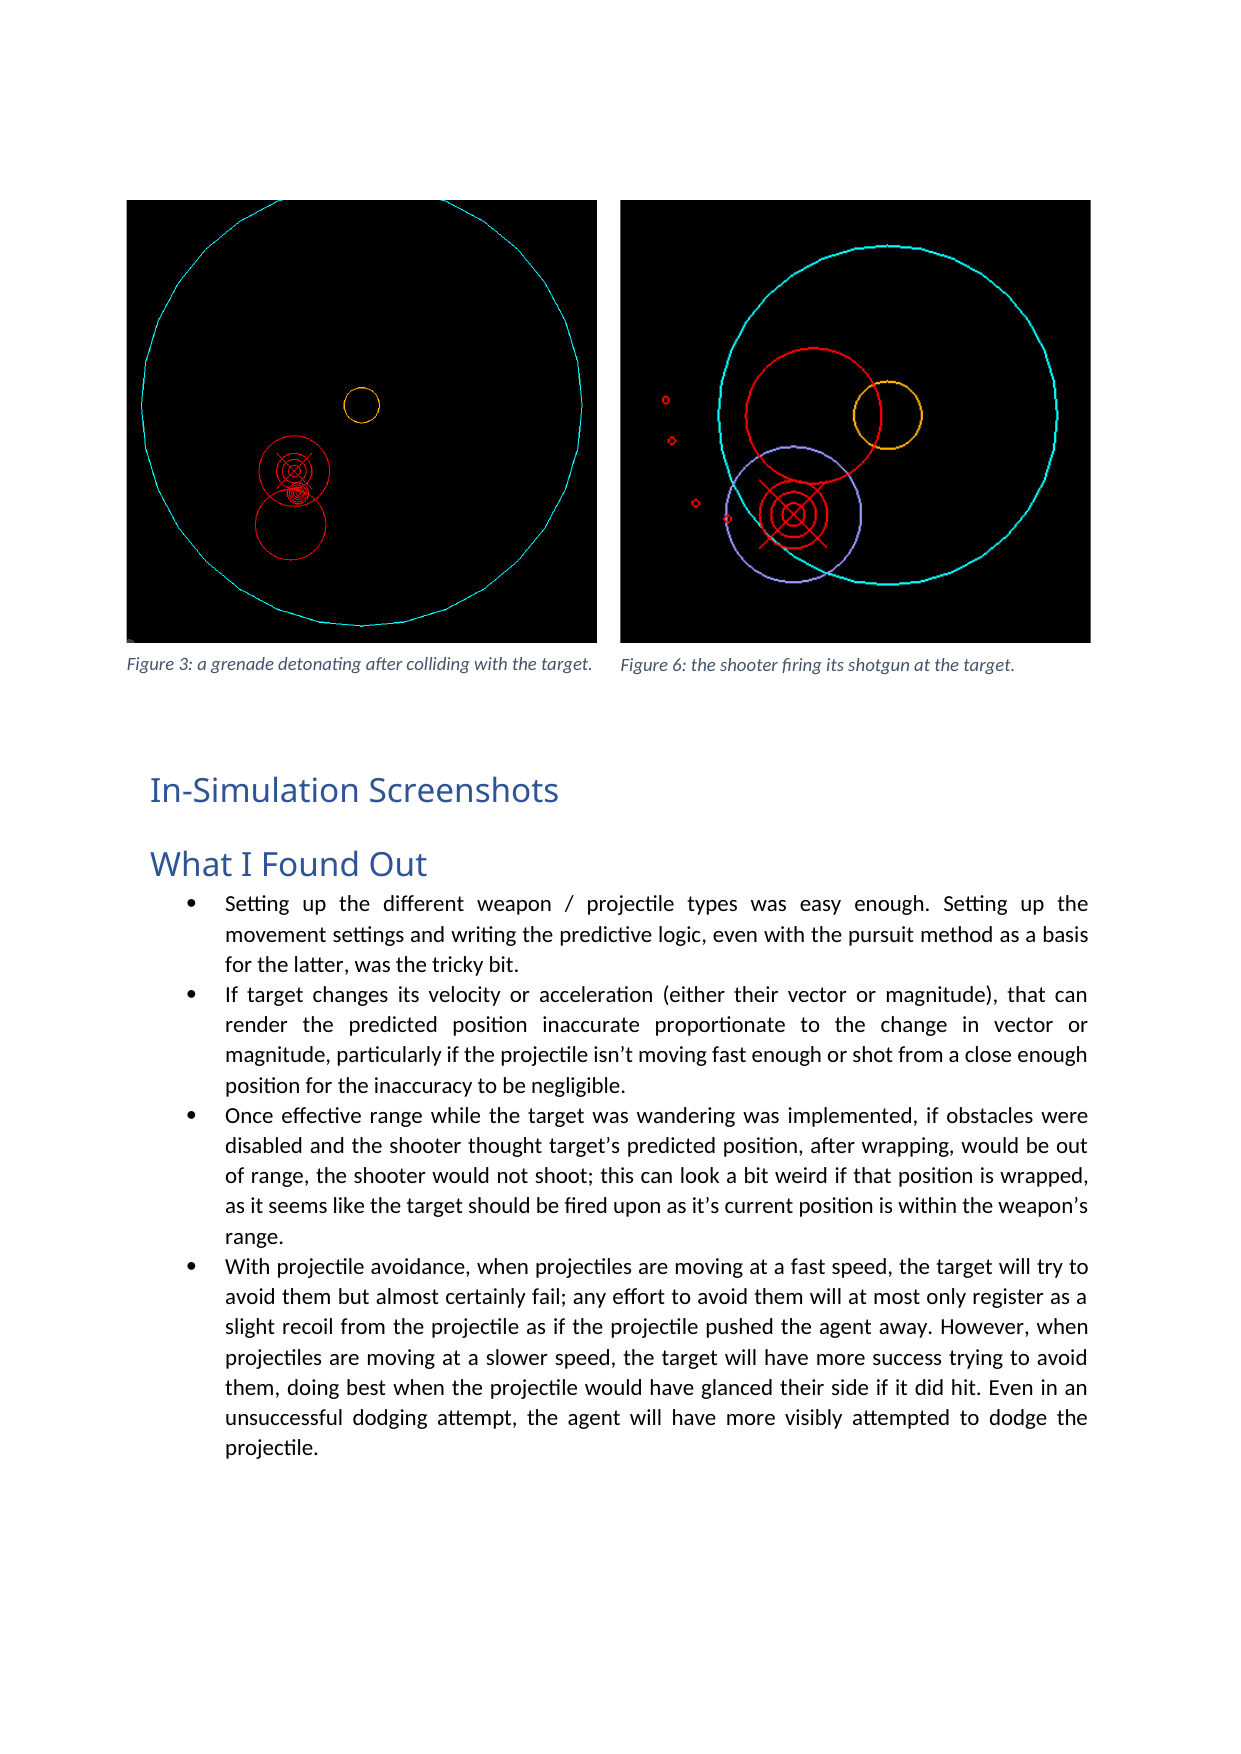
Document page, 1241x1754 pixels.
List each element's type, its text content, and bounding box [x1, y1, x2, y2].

picture [620, 200, 1091, 643]
subtitle What I Found Out [150, 841, 1090, 886]
picture [126, 200, 597, 643]
list Once effective range while the target was wandering was implemented, if obstacles were disabled and the shooter thought target’s predicted position, after wrapping, would be out of range, the shooter would not shoot; this can look a bit weird if that position is wrapped, as it seems like the target should be fired upon as it’s current position is within the weapon’s range. [187, 1101, 1090, 1250]
list If target changes its velocity or acceleration (either their vector or magnitude), that can render the predicted position inaccurate proportionate to the change in vector or magnitude, particularly if the projectile isn’t moving fast enough or shot from a close enough position for the inaccuracy to be negligible. [187, 980, 1090, 1099]
list With projectile avoidance, when projectiles are moving at a fast speed, the target will try to avoid them but almost certainly fail; any effort to avoid them will at most only register as a slight recoil from the projectile as if the projectile pushed the agent away. However, when projectiles are moving at a slower speed, the target will have more success trying to avoid them, doing best when the projectile would have glanced their side if it did hit. Even in an unsuccessful dodging attempt, the agent will have more visibly attempted to dodge the projectile. [187, 1252, 1090, 1461]
list Setting up the different weapon / projectile types was easy enough. Setting up the movement settings and writing the predictive logic, even with the pursuit method as a basis for the latter, was the tricky bit. [187, 889, 1090, 978]
